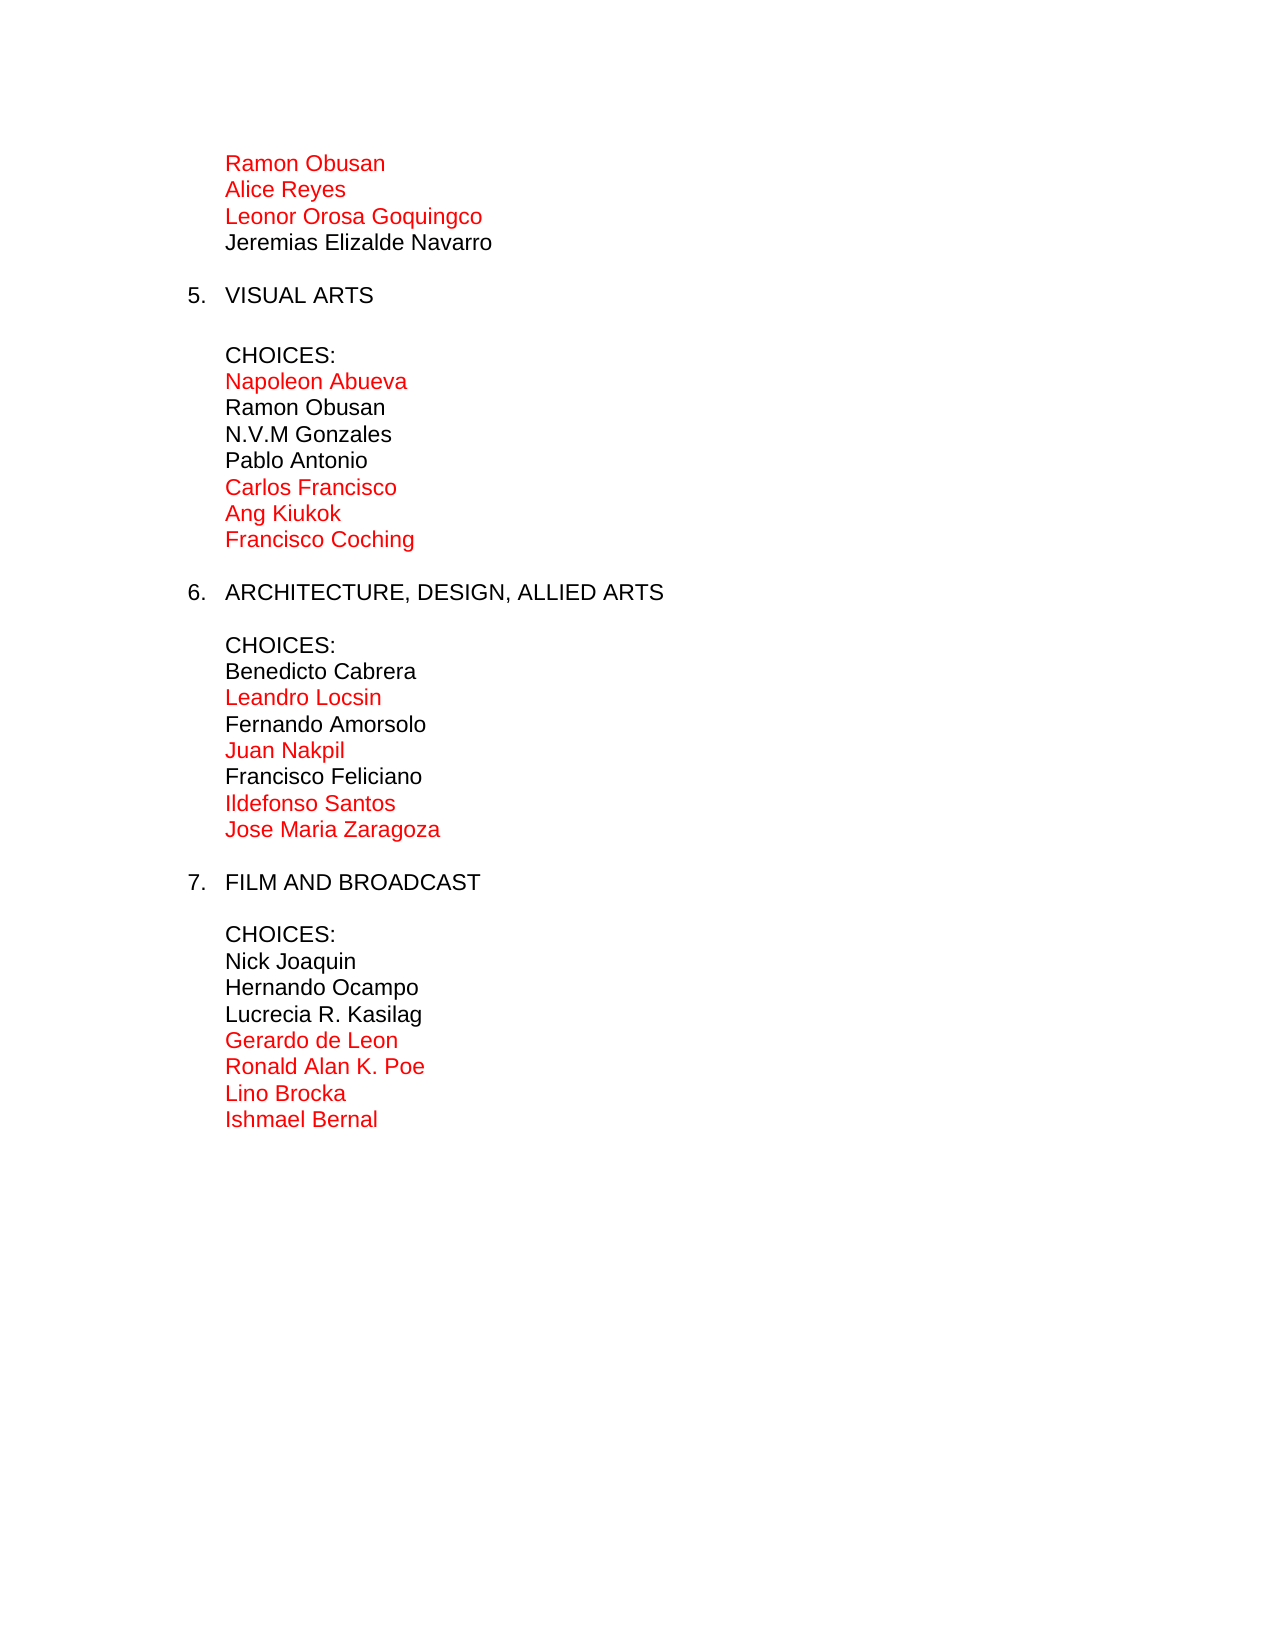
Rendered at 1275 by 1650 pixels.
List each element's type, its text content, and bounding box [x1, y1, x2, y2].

list Leandro Locsin [225, 684, 1125, 711]
list CHOICES: [225, 342, 1125, 368]
list N.V.M Gonzales [225, 421, 1125, 447]
list Lino Brocka [225, 1079, 1125, 1106]
list Jeremias Elizalde Navarro [225, 229, 1125, 255]
list Ramon Obusan [225, 394, 1125, 421]
list Jose Maria Zaragoza [225, 816, 1125, 842]
list Gerardo de Leon [225, 1027, 1125, 1053]
list Ramon Obusan [225, 150, 1125, 176]
list Alice Reyes [225, 176, 1125, 203]
list CHOICES: [225, 632, 1125, 658]
list Hernando Ocampo [225, 974, 1125, 1001]
list Benedicto Cabrera [225, 658, 1125, 684]
list Ildefonso Santos [225, 790, 1125, 816]
list VISUAL ARTS [187, 282, 1125, 308]
list FILM AND BROADCAST [187, 869, 1125, 895]
list Carlos Francisco [225, 473, 1125, 500]
list Pablo Antonio [225, 447, 1125, 473]
list Fernando Amorsolo [225, 711, 1125, 737]
list Nick Joaquin [225, 948, 1125, 974]
list Lucrecia R. Kasilag [225, 1001, 1125, 1027]
list Ang Kiukok [225, 500, 1125, 526]
list Francisco Feliciano [225, 763, 1125, 790]
list CHOICES: [225, 921, 1125, 948]
list Leonor Orosa Goquingco [225, 203, 1125, 229]
list Ronald Alan K. Poe [225, 1053, 1125, 1079]
list ARCHITECTURE, DESIGN, ALLIED ARTS [187, 579, 1125, 605]
list Juan Nakpil [225, 737, 1125, 763]
list Ishmael Bernal [225, 1106, 1125, 1132]
list Napoleon Abueva [225, 368, 1125, 394]
list Francisco Coching [225, 526, 1125, 552]
